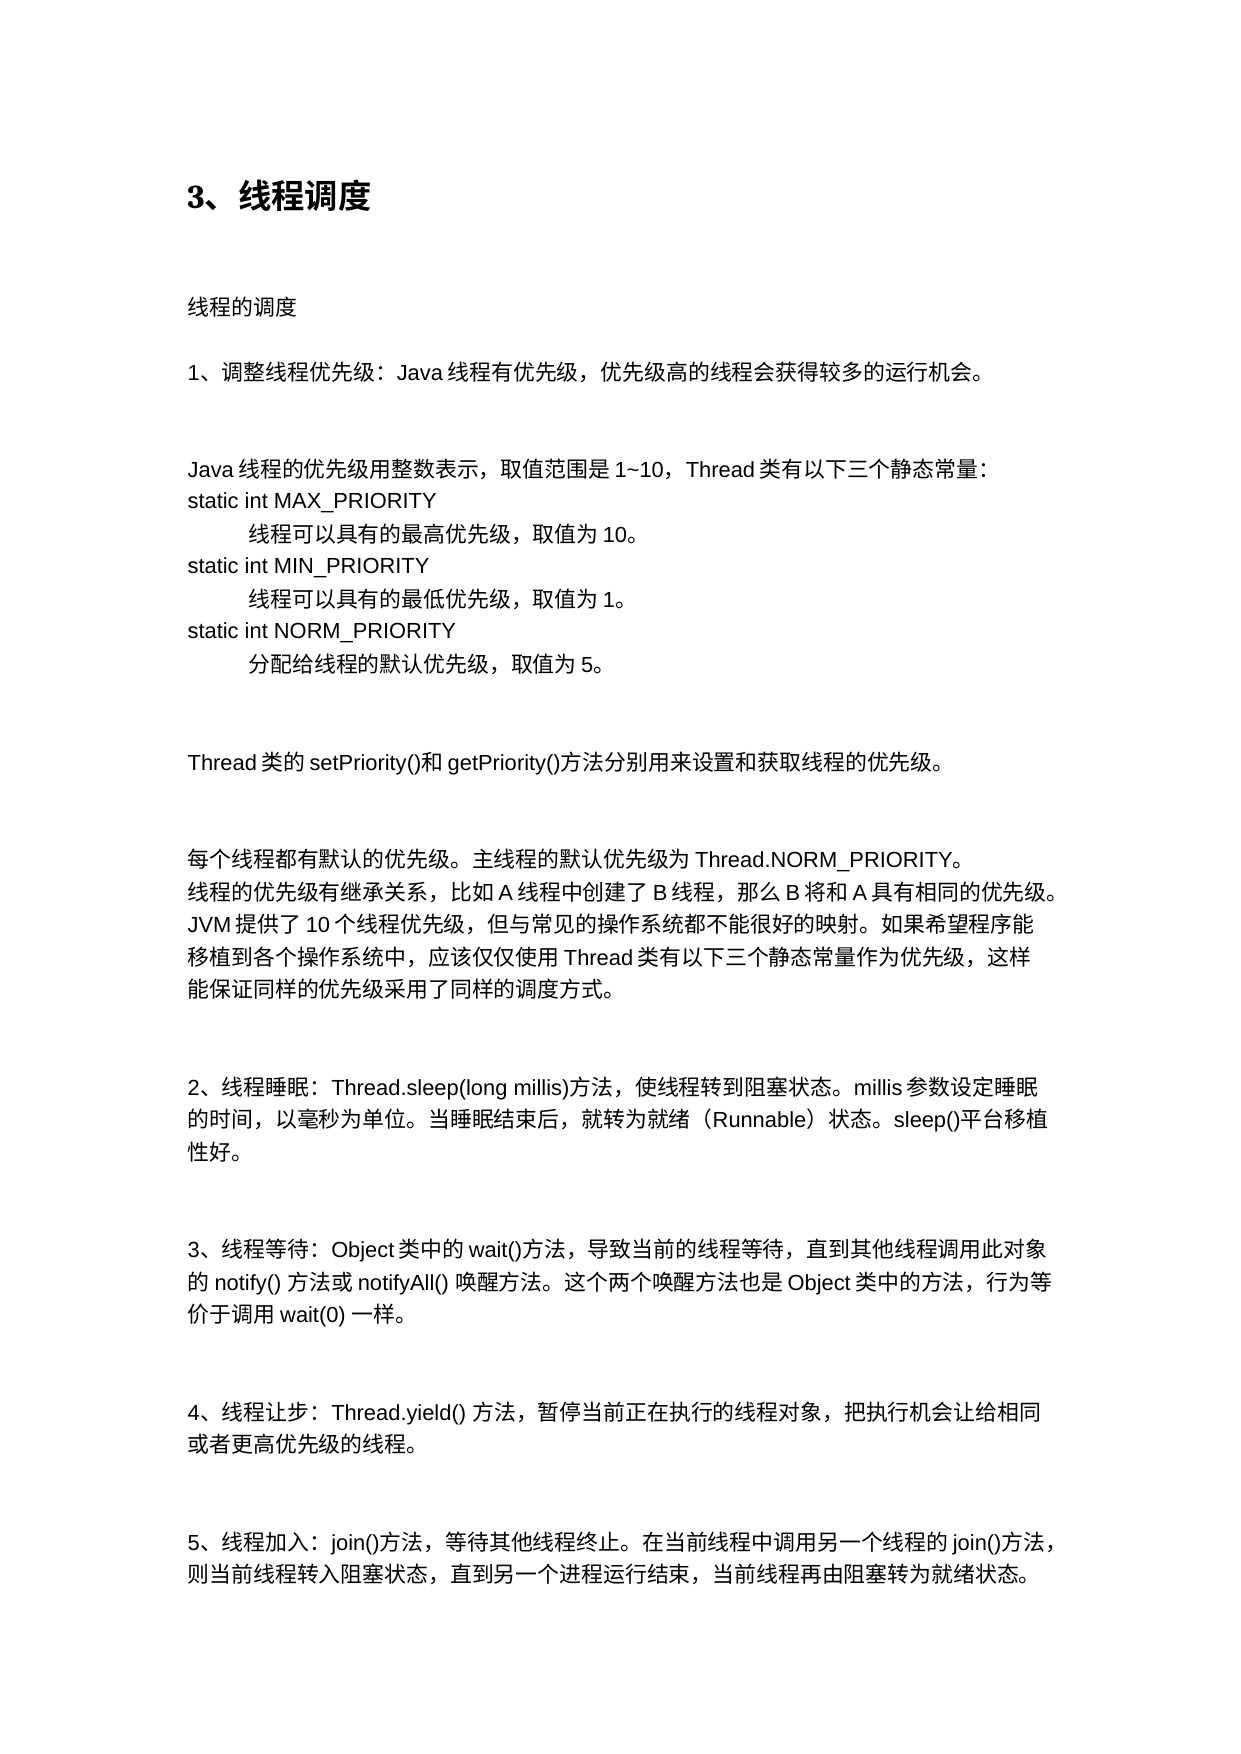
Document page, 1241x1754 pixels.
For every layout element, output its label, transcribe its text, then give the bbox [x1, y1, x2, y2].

text 每个线程都有默认的优先级。主线程的默认优先级为Thread.NORM_PRIORITY。 [187, 842, 1053, 874]
text static int NORM_PRIORITY [187, 614, 1053, 647]
text 3、线程等待：Object类中的wait()方法，导致当前的线程等待，直到其他线程调用此对象的 notify() 方法或 notifyAll() 唤醒方法。这个两个唤醒方法也是Object类中的方法，行为等价于调用 wait(0) 一样。 [187, 1232, 1053, 1329]
text Thread类的setPriority()和getPriority()方法分别用来设置和获取线程的优先级。 [187, 744, 1053, 777]
text 线程可以具有的最低优先级，取值为1。 [187, 582, 1053, 614]
text 线程的调度 [187, 289, 1053, 322]
text 2、线程睡眠：Thread.sleep(long millis)方法，使线程转到阻塞状态。millis参数设定睡眠的时间，以毫秒为单位。当睡眠结束后，就转为就绪（Runnable）状态。sleep()平台移植性好。 [187, 1069, 1053, 1167]
text JVM提供了10个线程优先级，但与常见的操作系统都不能很好的映射。如果希望程序能移植到各个操作系统中，应该仅仅使用Thread类有以下三个静态常量作为优先级，这样能保证同样的优先级采用了同样的调度方式。 [187, 907, 1053, 1004]
text 线程的优先级有继承关系，比如A线程中创建了B线程，那么B将和A具有相同的优先级。 [187, 874, 1053, 907]
text 分配给线程的默认优先级，取值为5。 [187, 647, 1053, 679]
text 4、线程让步：Thread.yield() 方法，暂停当前正在执行的线程对象，把执行机会让给相同或者更高优先级的线程。 [187, 1394, 1053, 1459]
text 5、线程加入：join()方法，等待其他线程终止。在当前线程中调用另一个线程的join()方法，则当前线程转入阻塞状态，直到另一个进程运行结束，当前线程再由阻塞转为就绪状态。 [187, 1524, 1053, 1589]
subtitle 3、线程调度 [187, 162, 1053, 227]
text static int MIN_PRIORITY [187, 549, 1053, 582]
text 线程可以具有的最高优先级，取值为10。 [187, 517, 1053, 549]
text static int MAX_PRIORITY [187, 484, 1053, 517]
text 1、调整线程优先级：Java线程有优先级，优先级高的线程会获得较多的运行机会。 [187, 354, 1053, 387]
text Java线程的优先级用整数表示，取值范围是1~10，Thread类有以下三个静态常量： [187, 452, 1053, 484]
